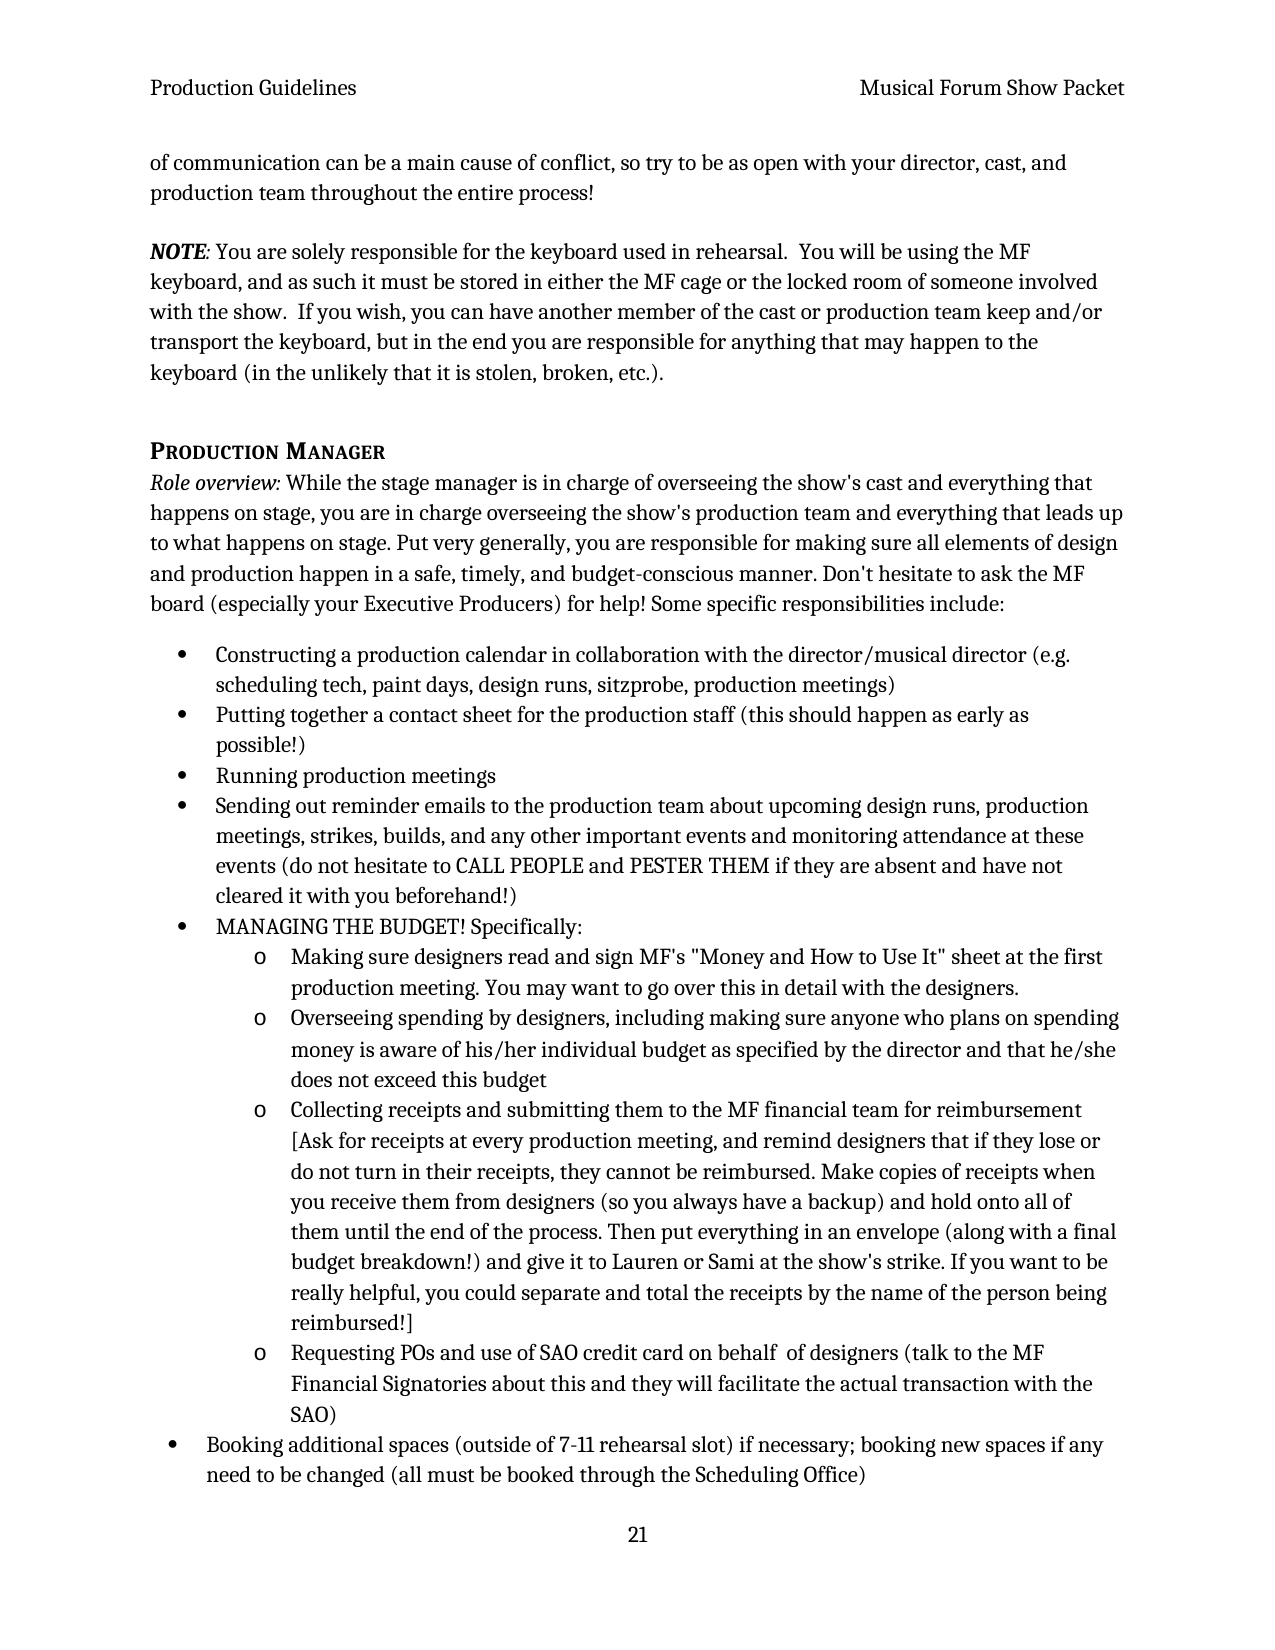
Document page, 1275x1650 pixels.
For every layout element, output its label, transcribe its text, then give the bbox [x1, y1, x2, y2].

list Running production meetings [178, 762, 1125, 789]
list Requesting POs and use of SAO credit card on behalf of designers (talk to the MF Financial Signatories about this and they will facilitate the actual transaction with the SAO) [253, 1340, 1125, 1428]
list MANAGING THE BUDGET! Specifically: [178, 913, 1125, 940]
list Booking additional spaces (outside of 7-11 rehearsal slot) if necessary; booking new spaces if any need to be changed (all must be booked through the Scheduling Office) [169, 1432, 1125, 1488]
list Sending out reminder emails to the production team about upcoming design runs, production meetings, strikes, builds, and any other important events and monitoring attendance at these events (do not hesitate to CALL PEOPLE and PESTER THEM if they are absent and have not cleared it with you beforehand!) [178, 793, 1125, 909]
text Note: You are solely responsible for the keyboard used in rehearsal. You will be using the MF keyboard, and as such it must be stored in either the MF cage or the locked room of someone involved with the show. If you wish, you can have another member of the cast or production team keep and/or transport the keyboard, but in the end you are responsible for anything that may happen to the keyboard (in the unlikely that it is stolen, broken, etc.). [150, 238, 1125, 386]
list Constructing a production calendar in collaboration with the director/musical director (e.g. scheduling tech, paint days, design runs, sitzprobe, production meetings) [178, 642, 1125, 698]
text Role overview: While the stage manager is in charge of overseeing the show's cast and everything that happens on stage, you are in charge overseeing the show's production team and everything that leads up to what happens on stage. Put very generally, you are responsible for making sure all elements of design and production happen in a safe, timely, and budget-conscious manner. Don't hesitate to ask the MF board (especially your Executive Producers) for help! Some specific responsibilities include: [150, 470, 1125, 617]
list Collecting receipts and submitting them to the MF financial team for reimbursement [Ask for receipts at every production meeting, and remind designers that if they lose or do not turn in their receipts, they cannot be reimbursed. Make copies of receipts when you receive them from designers (so you always have a backup) and hold onto all of them until the end of the process. Then put everything in an envelope (along with a final budget breakdown!) and give it to Lauren or Sami at the show's strike. If you want to be really helpful, you could separate and total the receipts by the name of the person being reimbursed!] [253, 1097, 1125, 1336]
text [150, 150, 1125, 207]
list Putting together a contact sheet for the production staff (this should happen as early as possible!) [178, 702, 1125, 758]
list Making sure designers read and sign MF's "Money and How to Use It" sheet at the first production meeting. You may want to go over this in detail with the designers. [253, 944, 1125, 1001]
list Overseeing spending by designers, including making sure anyone who plans on spending money is aware of his/her individual budget as specified by the director and that he/she does not exceed this budget [253, 1005, 1125, 1093]
subtitle Production Manager [150, 437, 1125, 465]
